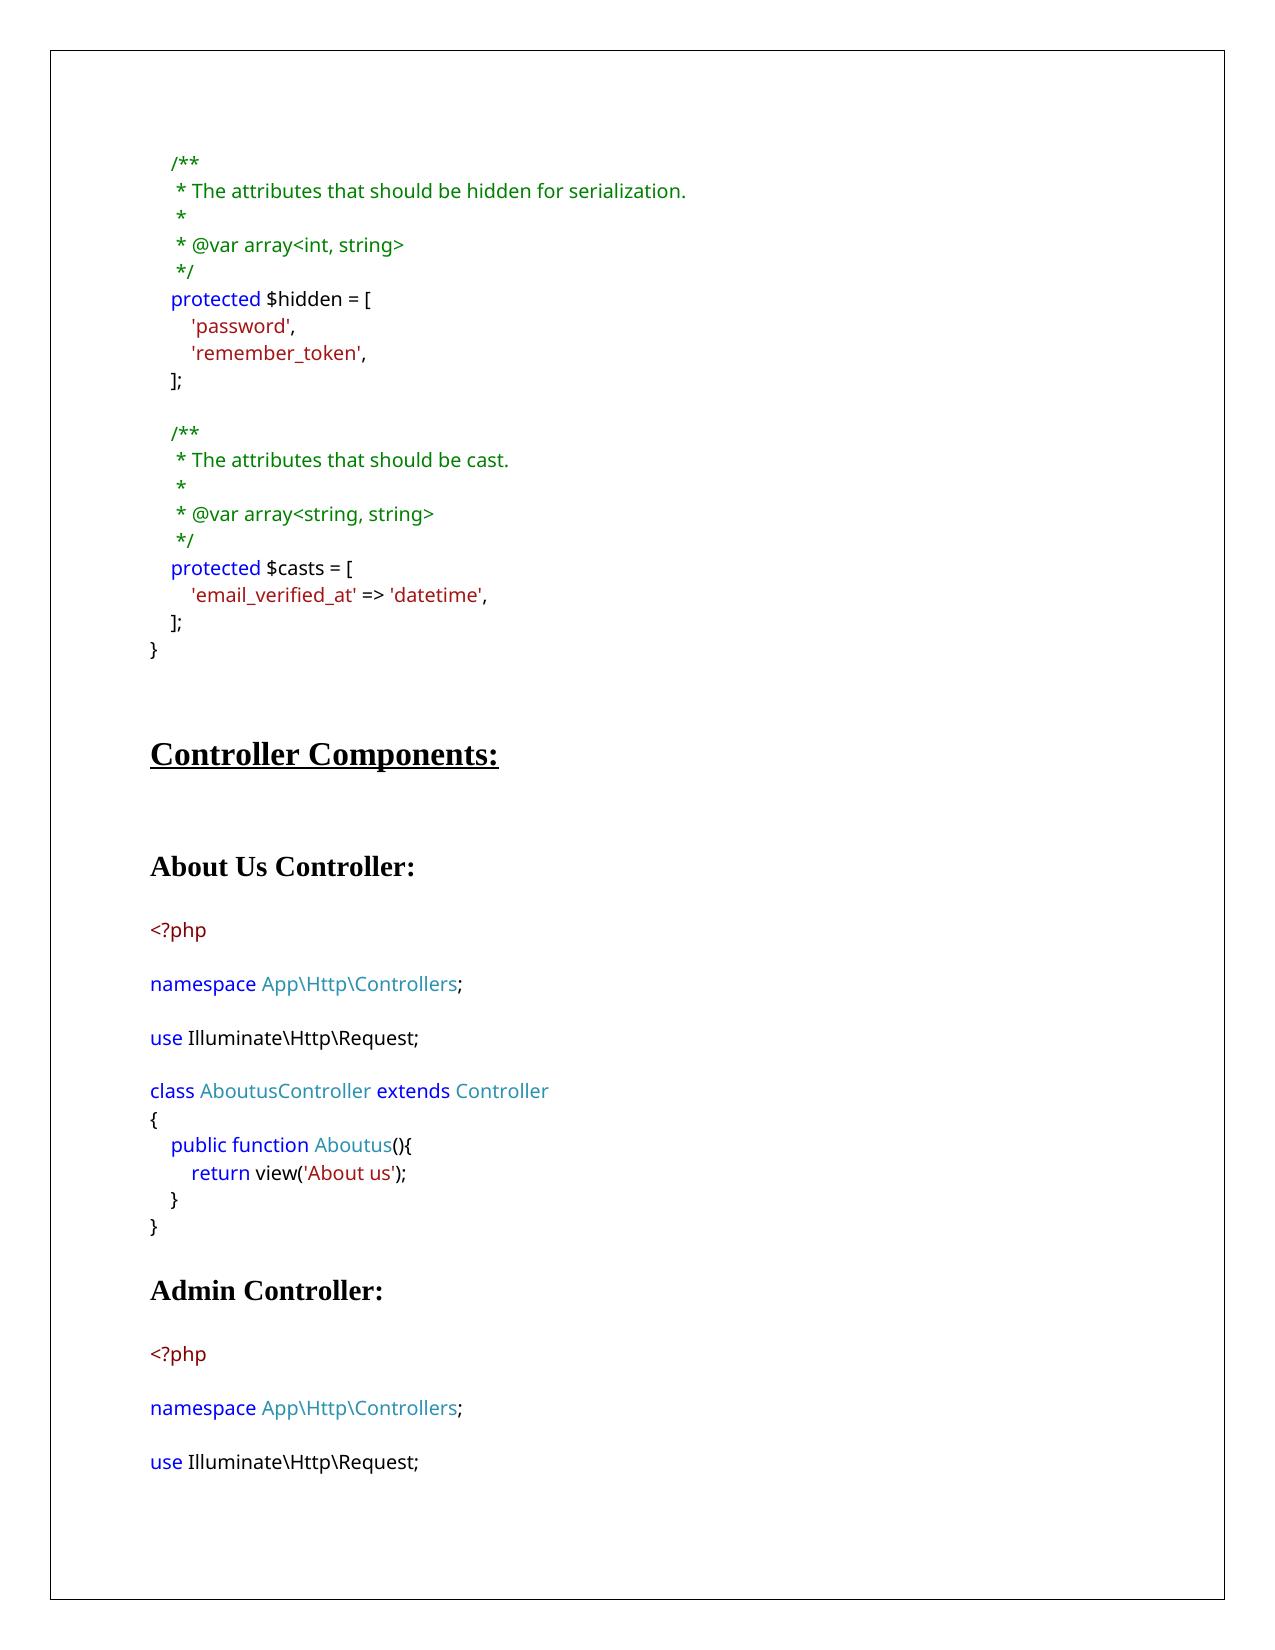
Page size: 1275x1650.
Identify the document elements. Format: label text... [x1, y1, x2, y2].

text * [150, 474, 1125, 501]
text use Illuminate\Http\Request; [150, 1024, 1125, 1051]
text protected $hidden = [ [150, 285, 1125, 312]
text } [150, 1213, 1125, 1240]
text */ [150, 528, 1125, 555]
text Admin Controller: [150, 1273, 1125, 1307]
text 'email_verified_at' => 'datetime', [150, 582, 1125, 609]
text } [150, 636, 1125, 663]
text * @var array<string, string> [150, 501, 1125, 528]
text 'password', [150, 312, 1125, 339]
text About Us Controller: [150, 849, 1125, 882]
text ]; [150, 609, 1125, 636]
text <?php [150, 1340, 1125, 1367]
text * The attributes that should be cast. [150, 447, 1125, 474]
text ]; [150, 366, 1125, 393]
text class AboutusController extends Controller [150, 1078, 1125, 1105]
text namespace App\Http\Controllers; [150, 1394, 1125, 1421]
text public function Aboutus(){ [150, 1132, 1125, 1159]
text Controller Components: [150, 734, 1125, 772]
text * The attributes that should be hidden for serialization. [150, 177, 1125, 204]
text */ [150, 258, 1125, 285]
text <?php [150, 916, 1125, 943]
text { [150, 1105, 1125, 1132]
text protected $casts = [ [150, 555, 1125, 582]
text 'remember_token', [150, 339, 1125, 366]
text namespace App\Http\Controllers; [150, 970, 1125, 997]
text return view('About us'); [150, 1159, 1125, 1186]
text } [150, 1186, 1125, 1213]
text * [150, 204, 1125, 231]
text /** [150, 150, 1125, 177]
text use Illuminate\Http\Request; [150, 1448, 1125, 1475]
text /** [150, 420, 1125, 447]
text * @var array<int, string> [150, 231, 1125, 258]
